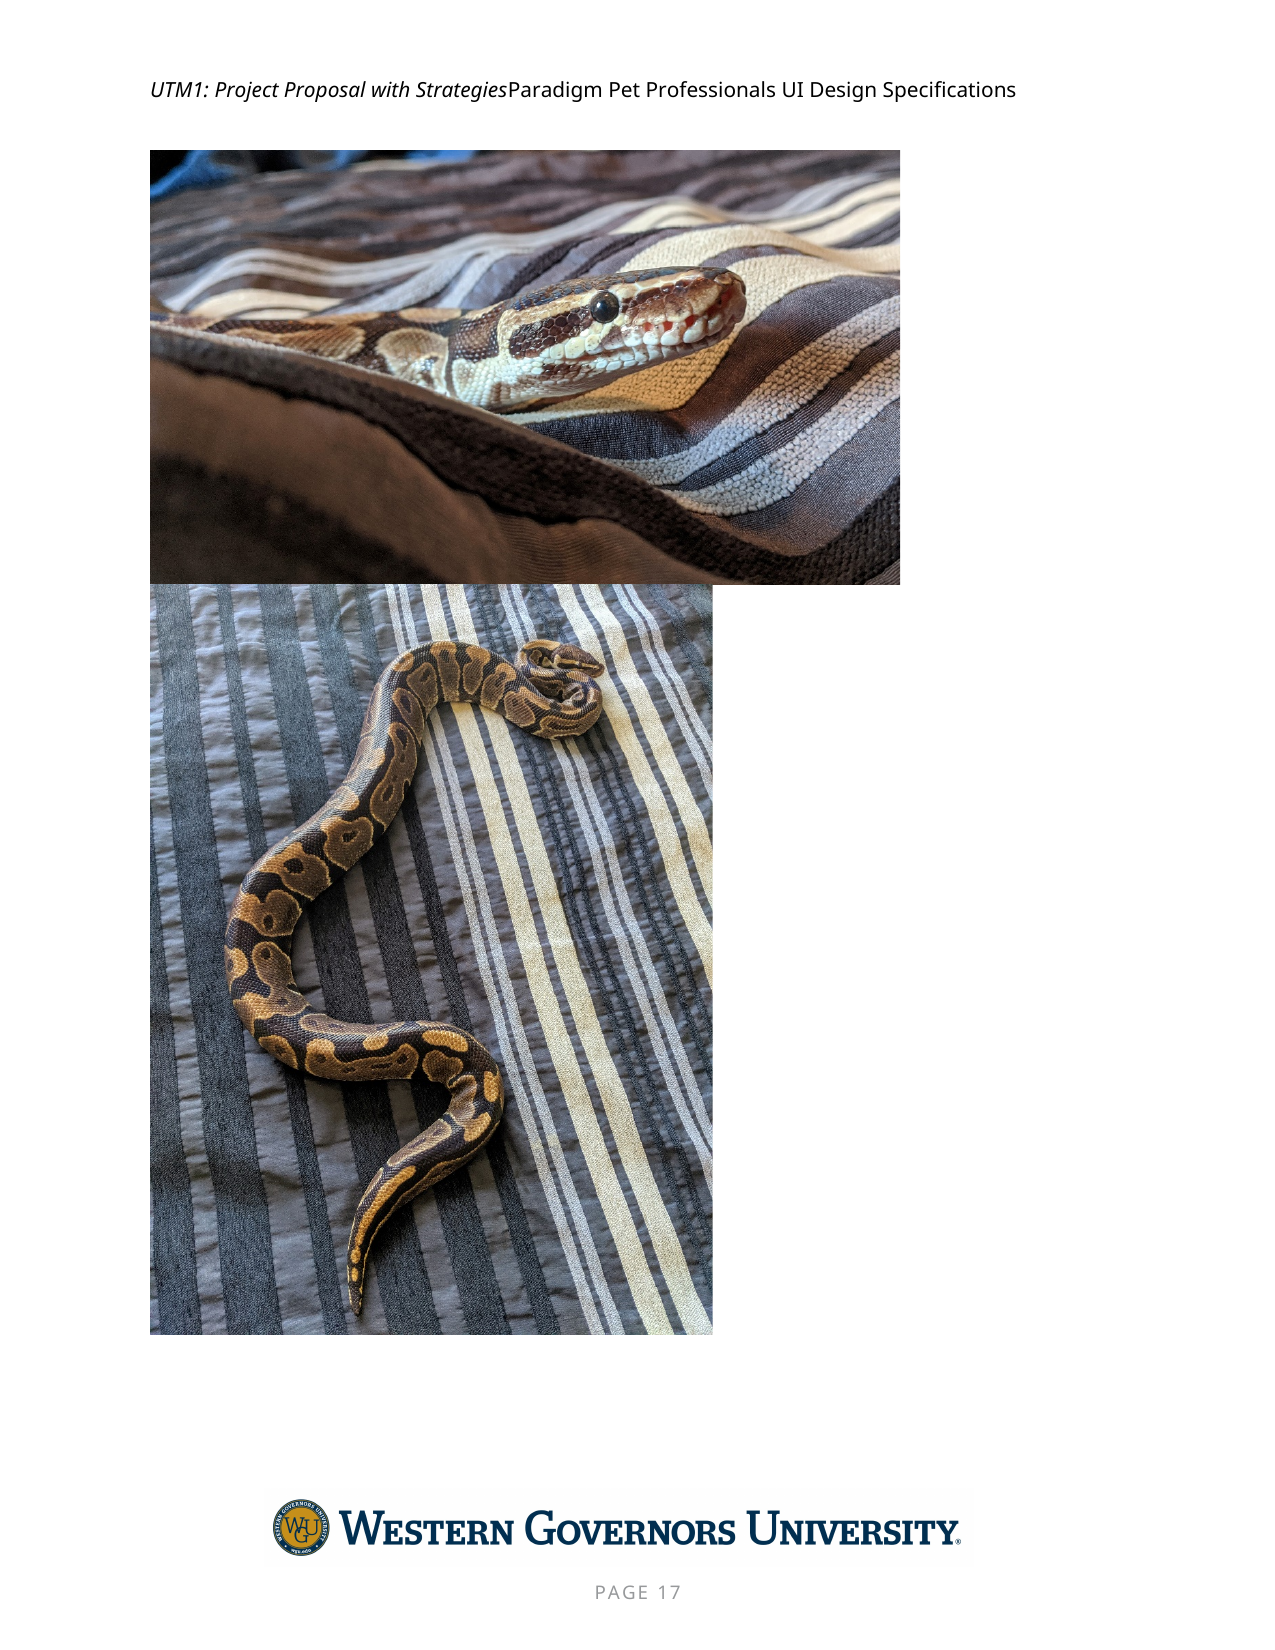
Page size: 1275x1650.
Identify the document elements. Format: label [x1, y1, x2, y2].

picture [263, 1488, 974, 1567]
picture [150, 150, 901, 1335]
